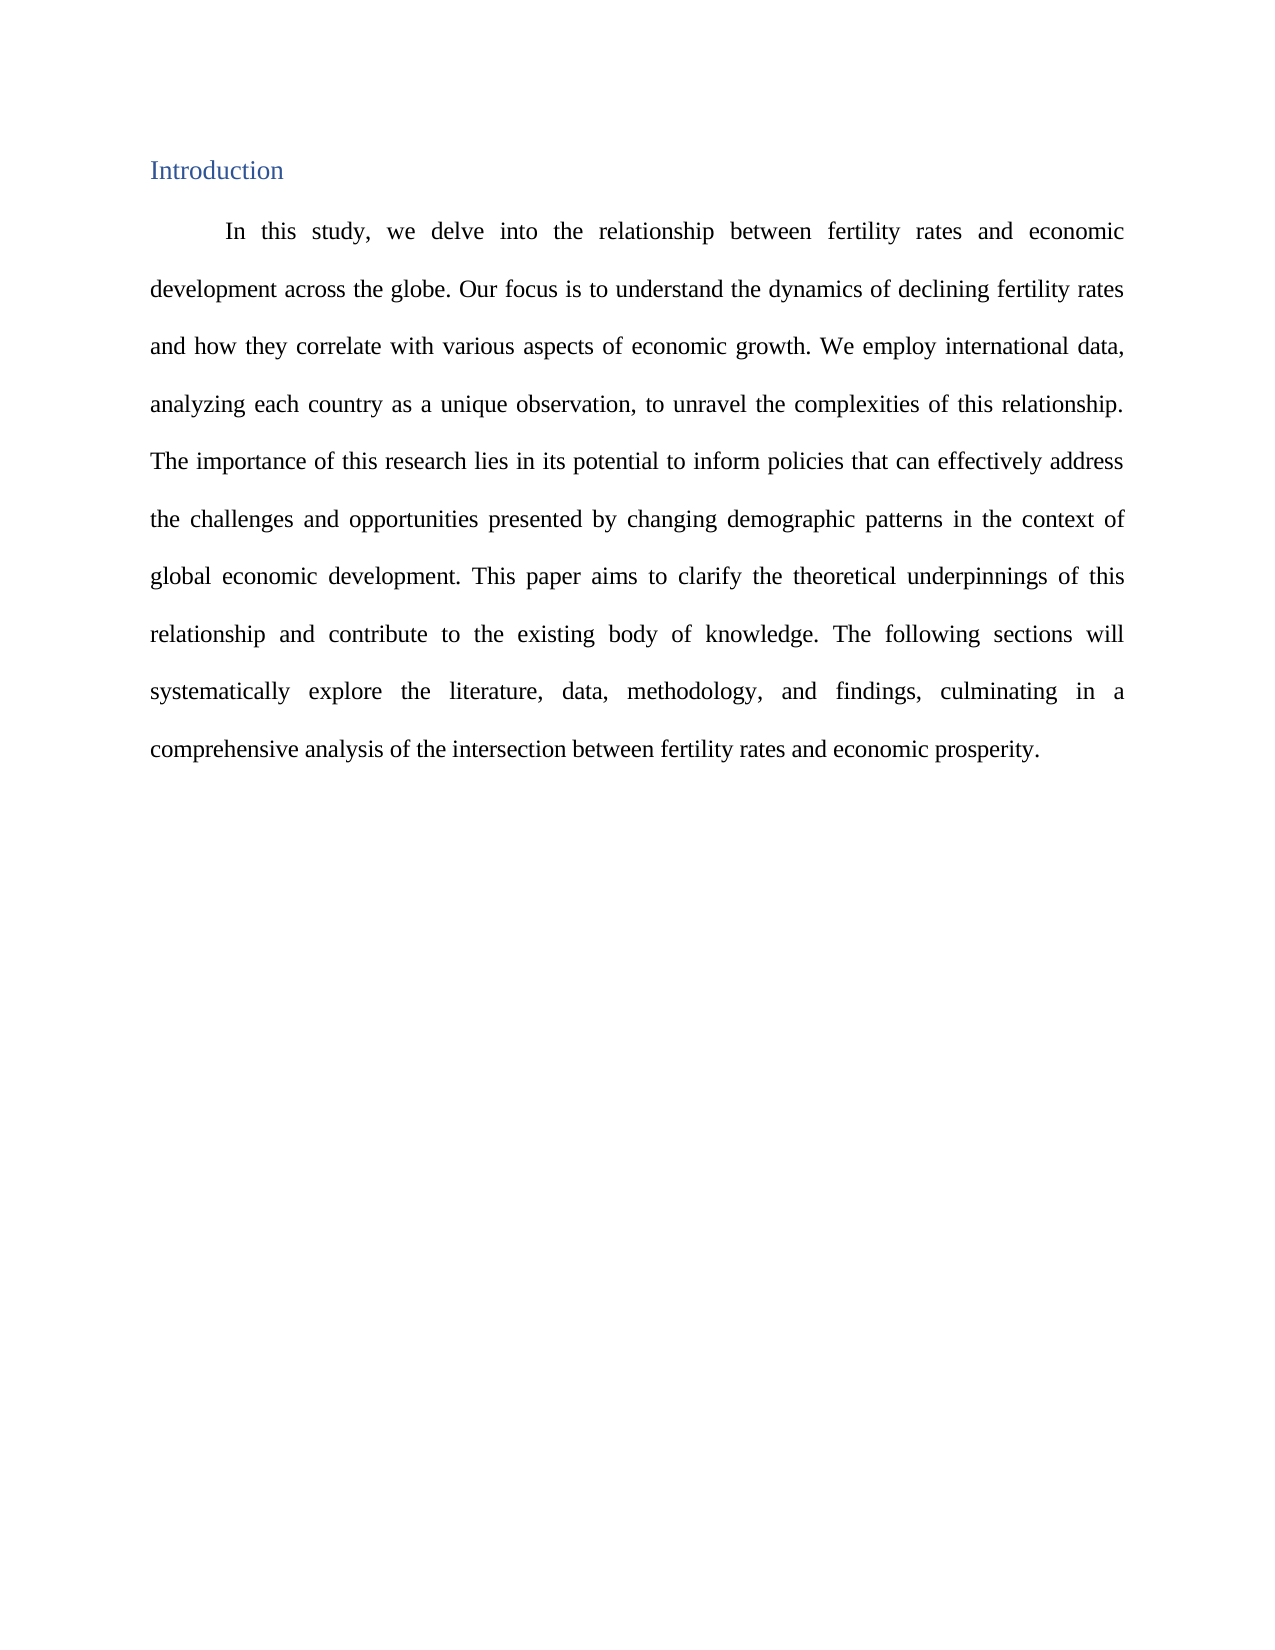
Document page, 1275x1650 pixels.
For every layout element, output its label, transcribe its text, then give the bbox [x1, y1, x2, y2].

subtitle Introduction [150, 154, 1125, 185]
text In this study, we delve into the relationship between fertility rates and economic development across the globe. Our focus is to understand the dynamics of declining fertility rates and how they correlate with various aspects of economic growth. We employ international data, analyzing each country as a unique observation, to unravel the complexities of this relationship. The importance of this research lies in its potential to inform policies that can effectively address the challenges and opportunities presented by changing demographic patterns in the context of global economic development. This paper aims to clarify the theoretical underpinnings of this relationship and contribute to the existing body of knowledge. The following sections will systematically explore the literature, data, methodology, and findings, culminating in a comprehensive analysis of the intersection between fertility rates and economic prosperity. [150, 216, 1125, 763]
